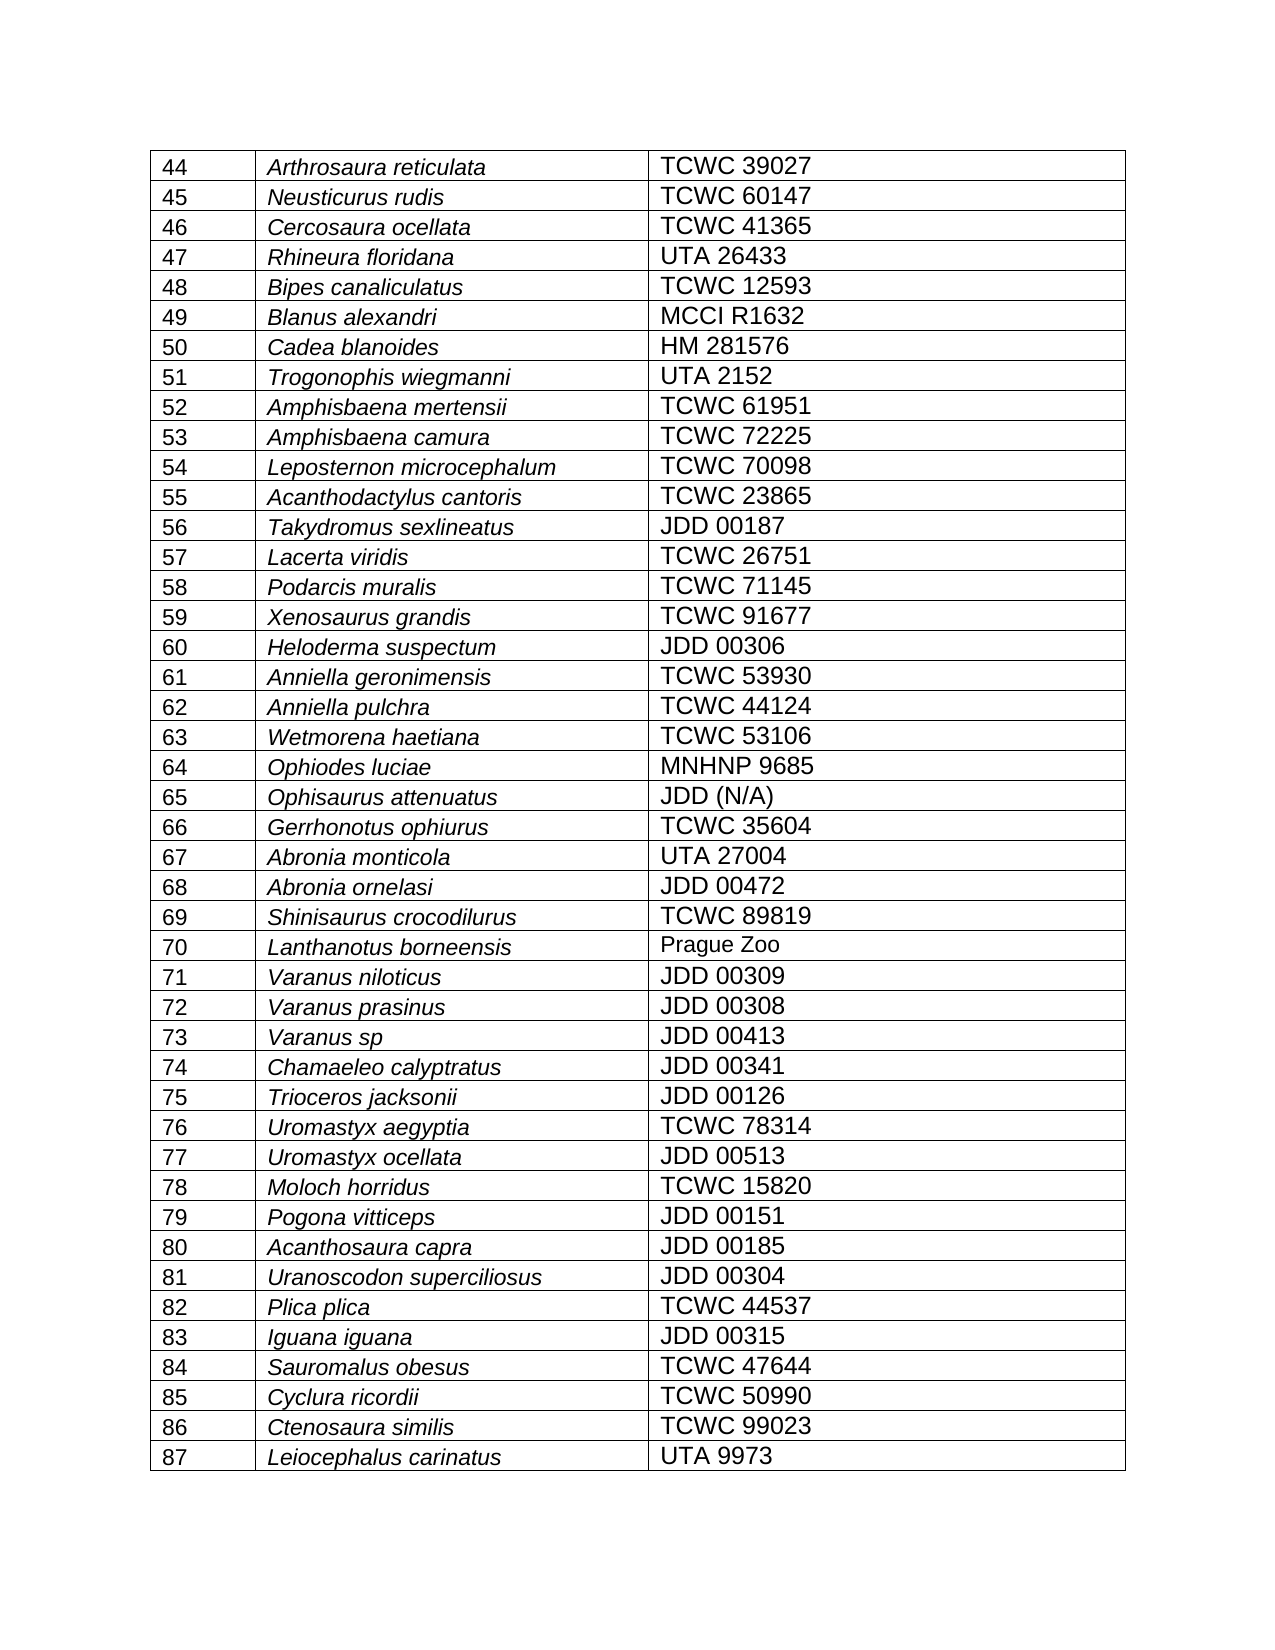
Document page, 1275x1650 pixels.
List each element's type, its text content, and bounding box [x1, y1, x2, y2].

table_cell TCWC 41365 [649, 211, 1125, 240]
table_cell Heloderma suspectum [256, 631, 648, 660]
table_cell Uromastyx aegyptia [256, 1111, 648, 1140]
table_cell Wetmorena haetiana [256, 721, 648, 750]
table_cell Ophisaurus attenuatus [256, 781, 648, 810]
table_cell Plica plica [256, 1291, 648, 1320]
table_cell Rhineura floridana [256, 241, 648, 270]
table_cell UTA 9973 [649, 1441, 1125, 1470]
table_cell UTA 26433 [649, 241, 1125, 270]
table_cell TCWC 99023 [649, 1411, 1125, 1440]
table_cell Acanthodactylus cantoris [256, 481, 648, 510]
table_cell 80 [151, 1231, 255, 1260]
table_cell 84 [151, 1351, 255, 1380]
table_cell 77 [151, 1141, 255, 1170]
table_cell TCWC 44124 [649, 691, 1125, 720]
table_cell Leiocephalus carinatus [256, 1441, 648, 1470]
table_cell JDD 00308 [649, 991, 1125, 1020]
table_cell Cadea blanoides [256, 331, 648, 360]
table_cell Trogonophis wiegmanni [256, 361, 648, 390]
table_cell TCWC 12593 [649, 271, 1125, 300]
table_cell 71 [151, 961, 255, 990]
table_cell 69 [151, 901, 255, 930]
table_cell 51 [151, 361, 255, 390]
table_cell 81 [151, 1261, 255, 1290]
table_cell 59 [151, 601, 255, 630]
table_cell Anniella pulchra [256, 691, 648, 720]
table_cell TCWC 72225 [649, 421, 1125, 450]
table_cell Lacerta viridis [256, 541, 648, 570]
table_cell 53 [151, 421, 255, 450]
table_cell UTA 2152 [649, 361, 1125, 390]
table_cell TCWC 70098 [649, 451, 1125, 480]
table_cell UTA 27004 [649, 841, 1125, 870]
table_cell Prague Zoo [649, 931, 1125, 960]
table_cell Varanus prasinus [256, 991, 648, 1020]
table_cell 46 [151, 211, 255, 240]
table_cell JDD 00413 [649, 1021, 1125, 1050]
table_cell 50 [151, 331, 255, 360]
table_cell MNHNP 9685 [649, 751, 1125, 780]
table_cell Uromastyx ocellata [256, 1141, 648, 1170]
table_cell 56 [151, 511, 255, 540]
table_cell Ctenosaura similis [256, 1411, 648, 1440]
table_cell Neusticurus rudis [256, 181, 648, 210]
table_cell 55 [151, 481, 255, 510]
table_cell Abronia ornelasi [256, 871, 648, 900]
table_cell 47 [151, 241, 255, 270]
table_cell JDD 00341 [649, 1051, 1125, 1080]
table_cell Amphisbaena camura [256, 421, 648, 450]
table_cell TCWC 71145 [649, 571, 1125, 600]
table_cell Varanus niloticus [256, 961, 648, 990]
table_cell TCWC 60147 [649, 181, 1125, 210]
table_cell 64 [151, 751, 255, 780]
table_cell 73 [151, 1021, 255, 1050]
table_cell Acanthosaura capra [256, 1231, 648, 1260]
table_cell 57 [151, 541, 255, 570]
table_cell 78 [151, 1171, 255, 1200]
table_cell 58 [151, 571, 255, 600]
table_cell TCWC 35604 [649, 811, 1125, 840]
table_cell JDD 00187 [649, 511, 1125, 540]
table_cell Uranoscodon superciliosus [256, 1261, 648, 1290]
table_cell TCWC 91677 [649, 601, 1125, 630]
table_cell JDD 00472 [649, 871, 1125, 900]
table_cell 79 [151, 1201, 255, 1230]
table_cell JDD 00513 [649, 1141, 1125, 1170]
table_cell JDD 00304 [649, 1261, 1125, 1290]
table_cell Varanus sp [256, 1021, 648, 1050]
table_cell TCWC 15820 [649, 1171, 1125, 1200]
table_cell 62 [151, 691, 255, 720]
table_cell Arthrosaura reticulata [256, 151, 648, 180]
table_cell 54 [151, 451, 255, 480]
table_cell 63 [151, 721, 255, 750]
table_cell MCCI R1632 [649, 301, 1125, 330]
table_cell JDD 00315 [649, 1321, 1125, 1350]
table_cell 75 [151, 1081, 255, 1110]
table_cell 68 [151, 871, 255, 900]
table_cell 45 [151, 181, 255, 210]
table_cell 60 [151, 631, 255, 660]
table_cell Iguana iguana [256, 1321, 648, 1350]
table_cell 44 [151, 151, 255, 180]
table_cell Leposternon microcephalum [256, 451, 648, 480]
table_cell JDD 00126 [649, 1081, 1125, 1110]
table_cell JDD 00185 [649, 1231, 1125, 1260]
table_cell TCWC 39027 [649, 151, 1125, 180]
table_cell TCWC 89819 [649, 901, 1125, 930]
table_cell JDD 00306 [649, 631, 1125, 660]
table_cell Chamaeleo calyptratus [256, 1051, 648, 1080]
table_cell TCWC 47644 [649, 1351, 1125, 1380]
table_cell Amphisbaena mertensii [256, 391, 648, 420]
table_cell 52 [151, 391, 255, 420]
table_cell Takydromus sexlineatus [256, 511, 648, 540]
table_cell 66 [151, 811, 255, 840]
table_cell 72 [151, 991, 255, 1020]
table_cell Ophiodes luciae [256, 751, 648, 780]
table_cell 48 [151, 271, 255, 300]
table_cell Sauromalus obesus [256, 1351, 648, 1380]
table_cell Blanus alexandri [256, 301, 648, 330]
table_cell TCWC 23865 [649, 481, 1125, 510]
table_cell Lanthanotus borneensis [256, 931, 648, 960]
table_cell Pogona vitticeps [256, 1201, 648, 1230]
table_cell TCWC 53930 [649, 661, 1125, 690]
table_cell Xenosaurus grandis [256, 601, 648, 630]
table_cell Shinisaurus crocodilurus [256, 901, 648, 930]
table_cell Gerrhonotus ophiurus [256, 811, 648, 840]
table_cell TCWC 53106 [649, 721, 1125, 750]
table_cell Cyclura ricordii [256, 1381, 648, 1410]
table_cell TCWC 50990 [649, 1381, 1125, 1410]
table_cell Cercosaura ocellata [256, 211, 648, 240]
table_cell 82 [151, 1291, 255, 1320]
table_cell TCWC 78314 [649, 1111, 1125, 1140]
table_cell 86 [151, 1411, 255, 1440]
table_cell 70 [151, 931, 255, 960]
table_cell 74 [151, 1051, 255, 1080]
table_cell 49 [151, 301, 255, 330]
table_cell Podarcis muralis [256, 571, 648, 600]
table_cell JDD (N/A) [649, 781, 1125, 810]
table_cell 65 [151, 781, 255, 810]
table_cell HM 281576 [649, 331, 1125, 360]
table_cell 87 [151, 1441, 255, 1470]
table_cell 76 [151, 1111, 255, 1140]
table_cell TCWC 26751 [649, 541, 1125, 570]
table_cell JDD 00151 [649, 1201, 1125, 1230]
table_cell Bipes canaliculatus [256, 271, 648, 300]
table_cell 61 [151, 661, 255, 690]
table_cell 85 [151, 1381, 255, 1410]
table_cell Anniella geronimensis [256, 661, 648, 690]
table_cell Abronia monticola [256, 841, 648, 870]
table_cell 83 [151, 1321, 255, 1350]
table_cell TCWC 44537 [649, 1291, 1125, 1320]
table_cell TCWC 61951 [649, 391, 1125, 420]
table_cell 67 [151, 841, 255, 870]
table_cell Moloch horridus [256, 1171, 648, 1200]
table_cell JDD 00309 [649, 961, 1125, 990]
table_cell Trioceros jacksonii [256, 1081, 648, 1110]
